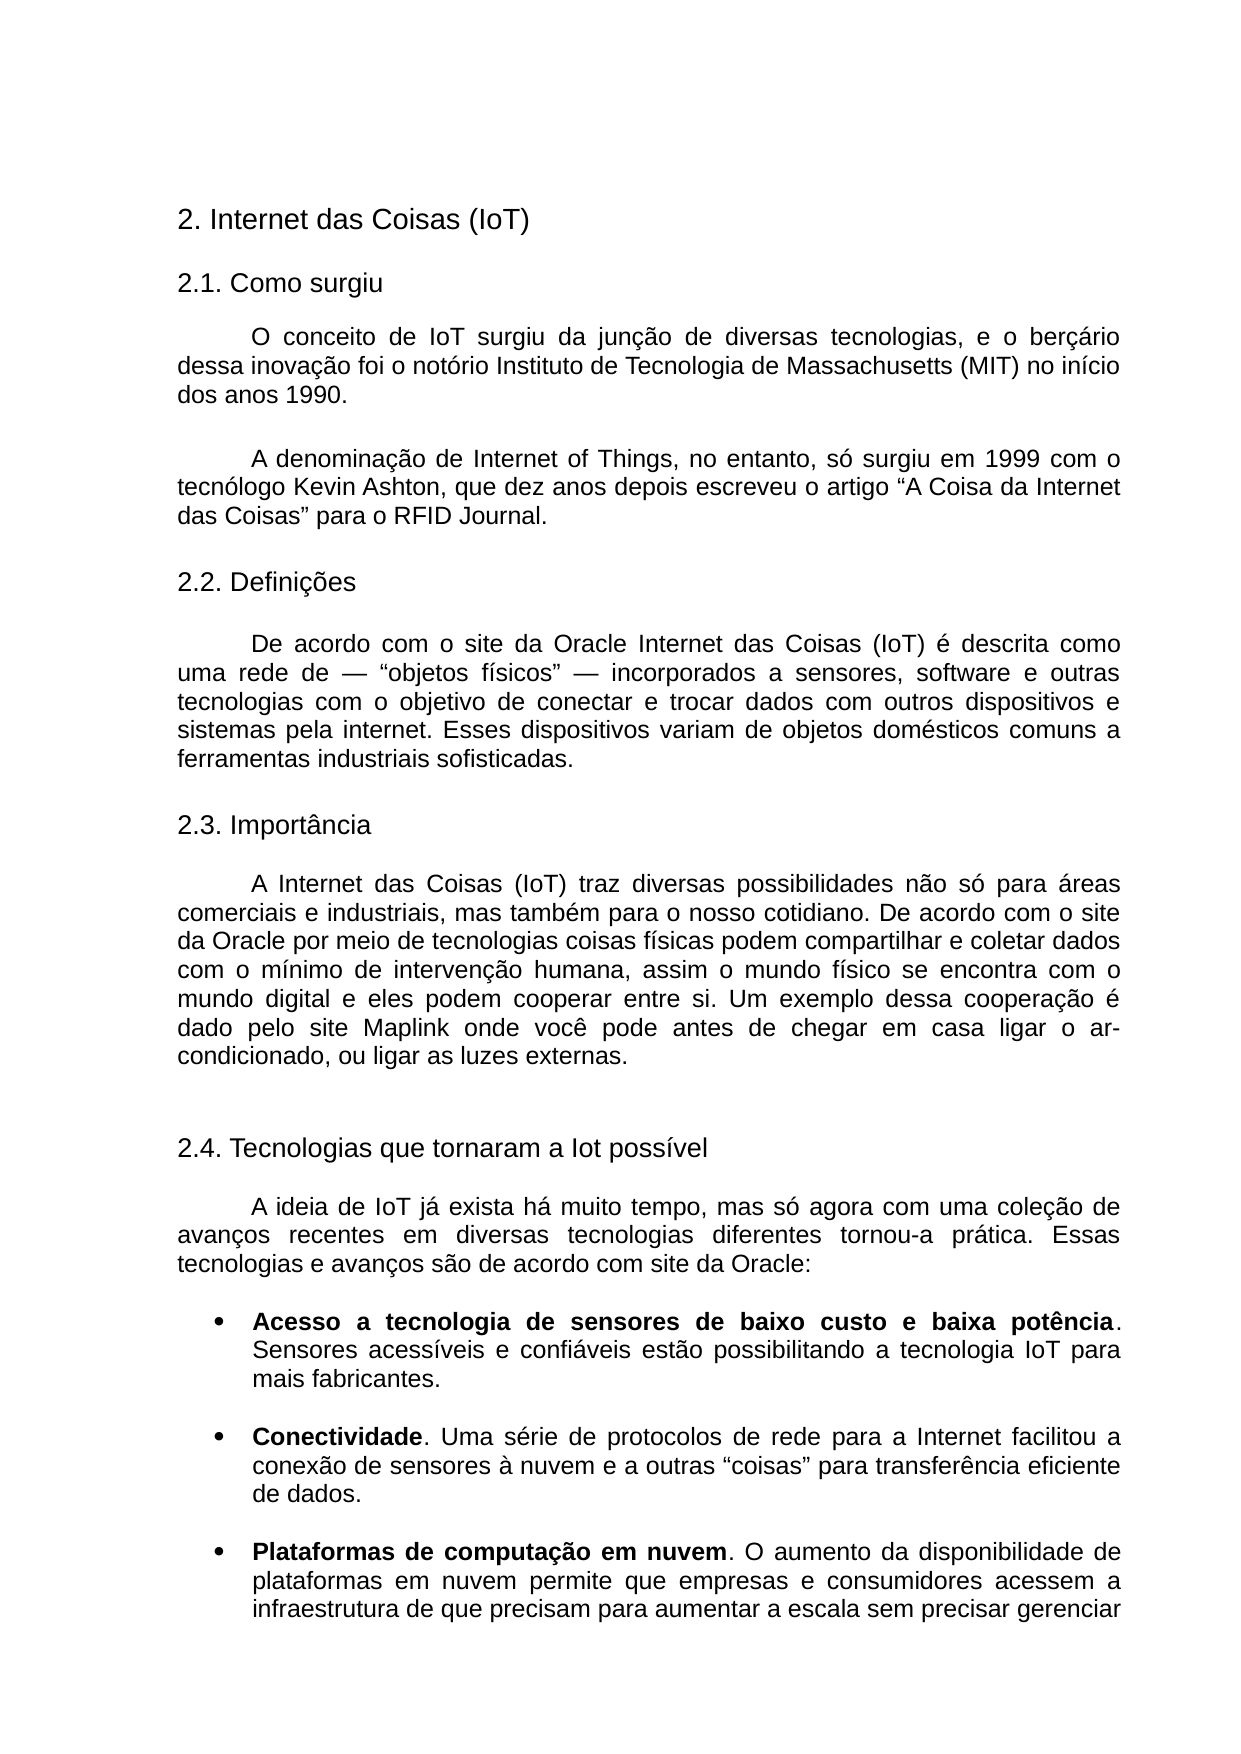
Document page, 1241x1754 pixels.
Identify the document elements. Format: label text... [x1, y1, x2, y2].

text De acordo com o site da Oracle Internet das Coisas (IoT) é descrita como uma rede de — “objetos físicos” — incorporados a sensores, software e outras tecnologias com o objetivo de conectar e trocar dados com outros dispositivos e sistemas pela internet. Esses dispositivos variam de objetos domésticos comuns a ferramentas industriais sofisticadas. [177, 629, 1122, 773]
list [214, 1537, 1122, 1623]
subtitle 2.3. Importância [177, 809, 1122, 840]
text A ideia de IoT já exista há muito tempo, mas só agora com uma coleção de avanços recentes em diversas tecnologias diferentes tornou-a prática. Essas tecnologias e avanços são de acordo com site da Oracle: [177, 1192, 1122, 1278]
subtitle 2. Internet das Coisas (IoT) [177, 202, 1122, 236]
text O conceito de IoT surgiu da junção de diversas tecnologias, e o berçário dessa inovação foi o notório Instituto de Tecnologia de Massachusetts (MIT) no início dos anos 1990. [177, 322, 1122, 408]
subtitle 2.2. Definições [177, 566, 1122, 597]
list Conectividade. Uma série de protocolos de rede para a Internet facilitou a conexão de sensores à nuvem e a outras “coisas” para transferência eficiente de dados. [214, 1422, 1122, 1508]
text A denominação de Internet of Things, no entanto, só surgiu em 1999 com o tecnólogo Kevin Ashton, que dez anos depois escreveu o artigo “A Coisa da Internet das Coisas” para o RFID Journal. [177, 443, 1122, 530]
text A Internet das Coisas (IoT) traz diversas possibilidades não só para áreas comerciais e industriais, mas também para o nosso cotidiano. De acordo com o site da Oracle por meio de tecnologias coisas físicas podem compartilhar e coletar dados com o mínimo de intervenção humana, assim o mundo físico se encontra com o mundo digital e eles podem cooperar entre si. Um exemplo dessa cooperação é dado pelo site Maplink onde você pode antes de chegar em casa ligar o ar-condicionado, ou ligar as luzes externas. [177, 869, 1122, 1070]
list Acesso a tecnologia de sensores de baixo custo e baixa potência. Sensores acessíveis e confiáveis estão possibilitando a tecnologia IoT para mais fabricantes. [214, 1307, 1122, 1393]
subtitle 2.4. Tecnologias que tornaram a Iot possível [177, 1132, 1122, 1163]
subtitle 2.1. Como surgiu [177, 267, 1122, 298]
